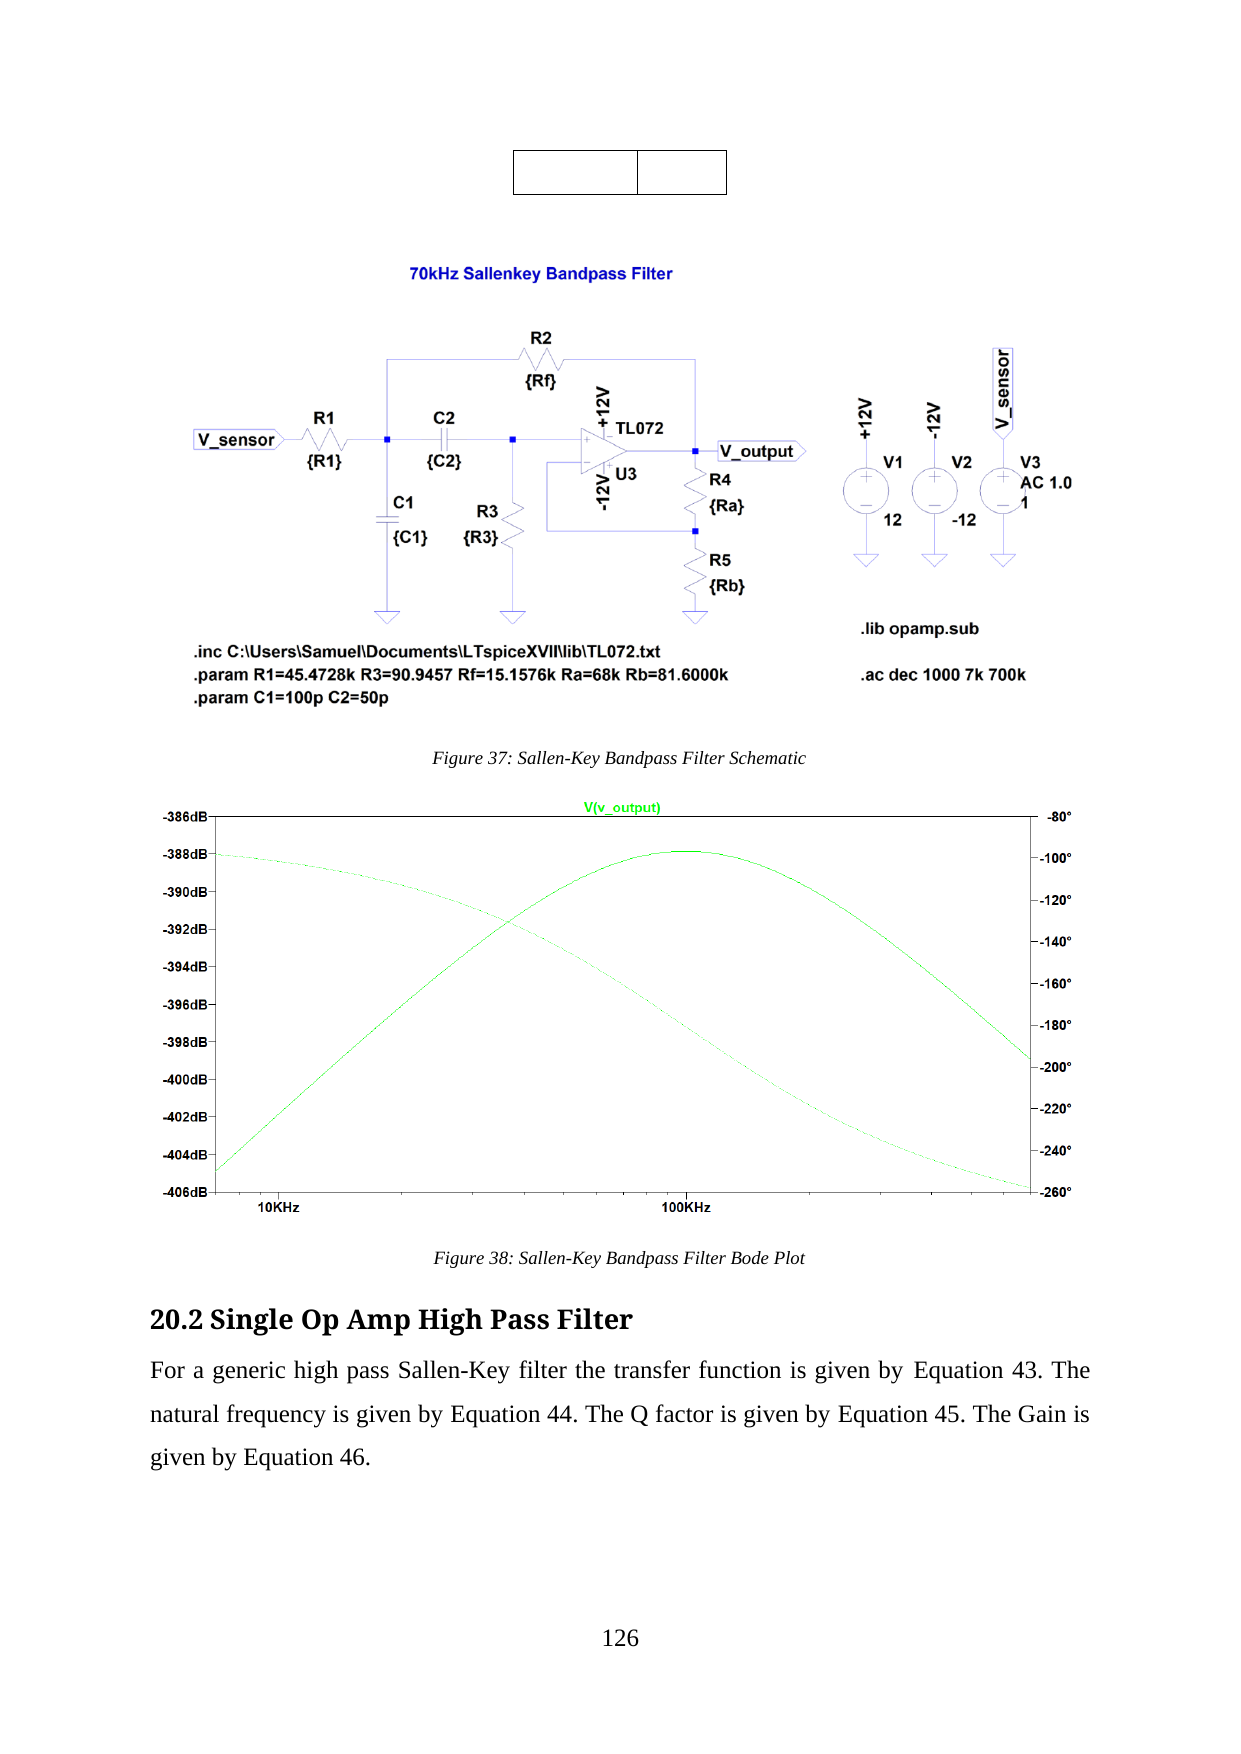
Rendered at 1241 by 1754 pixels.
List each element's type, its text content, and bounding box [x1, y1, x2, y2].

table_cell [514, 151, 637, 194]
picture [162, 255, 1078, 716]
subtitle Single Op Amp High Pass Filter [150, 1300, 1090, 1337]
text For a generic high pass Sallen-Key filter the transfer function is given by Equation 43. The natural frequency is given by Equation 44. The Q factor is given by Equation 45. The Gain is given by Equation 46. [150, 1356, 1090, 1471]
picture [162, 799, 1078, 1216]
table_cell [638, 151, 726, 194]
